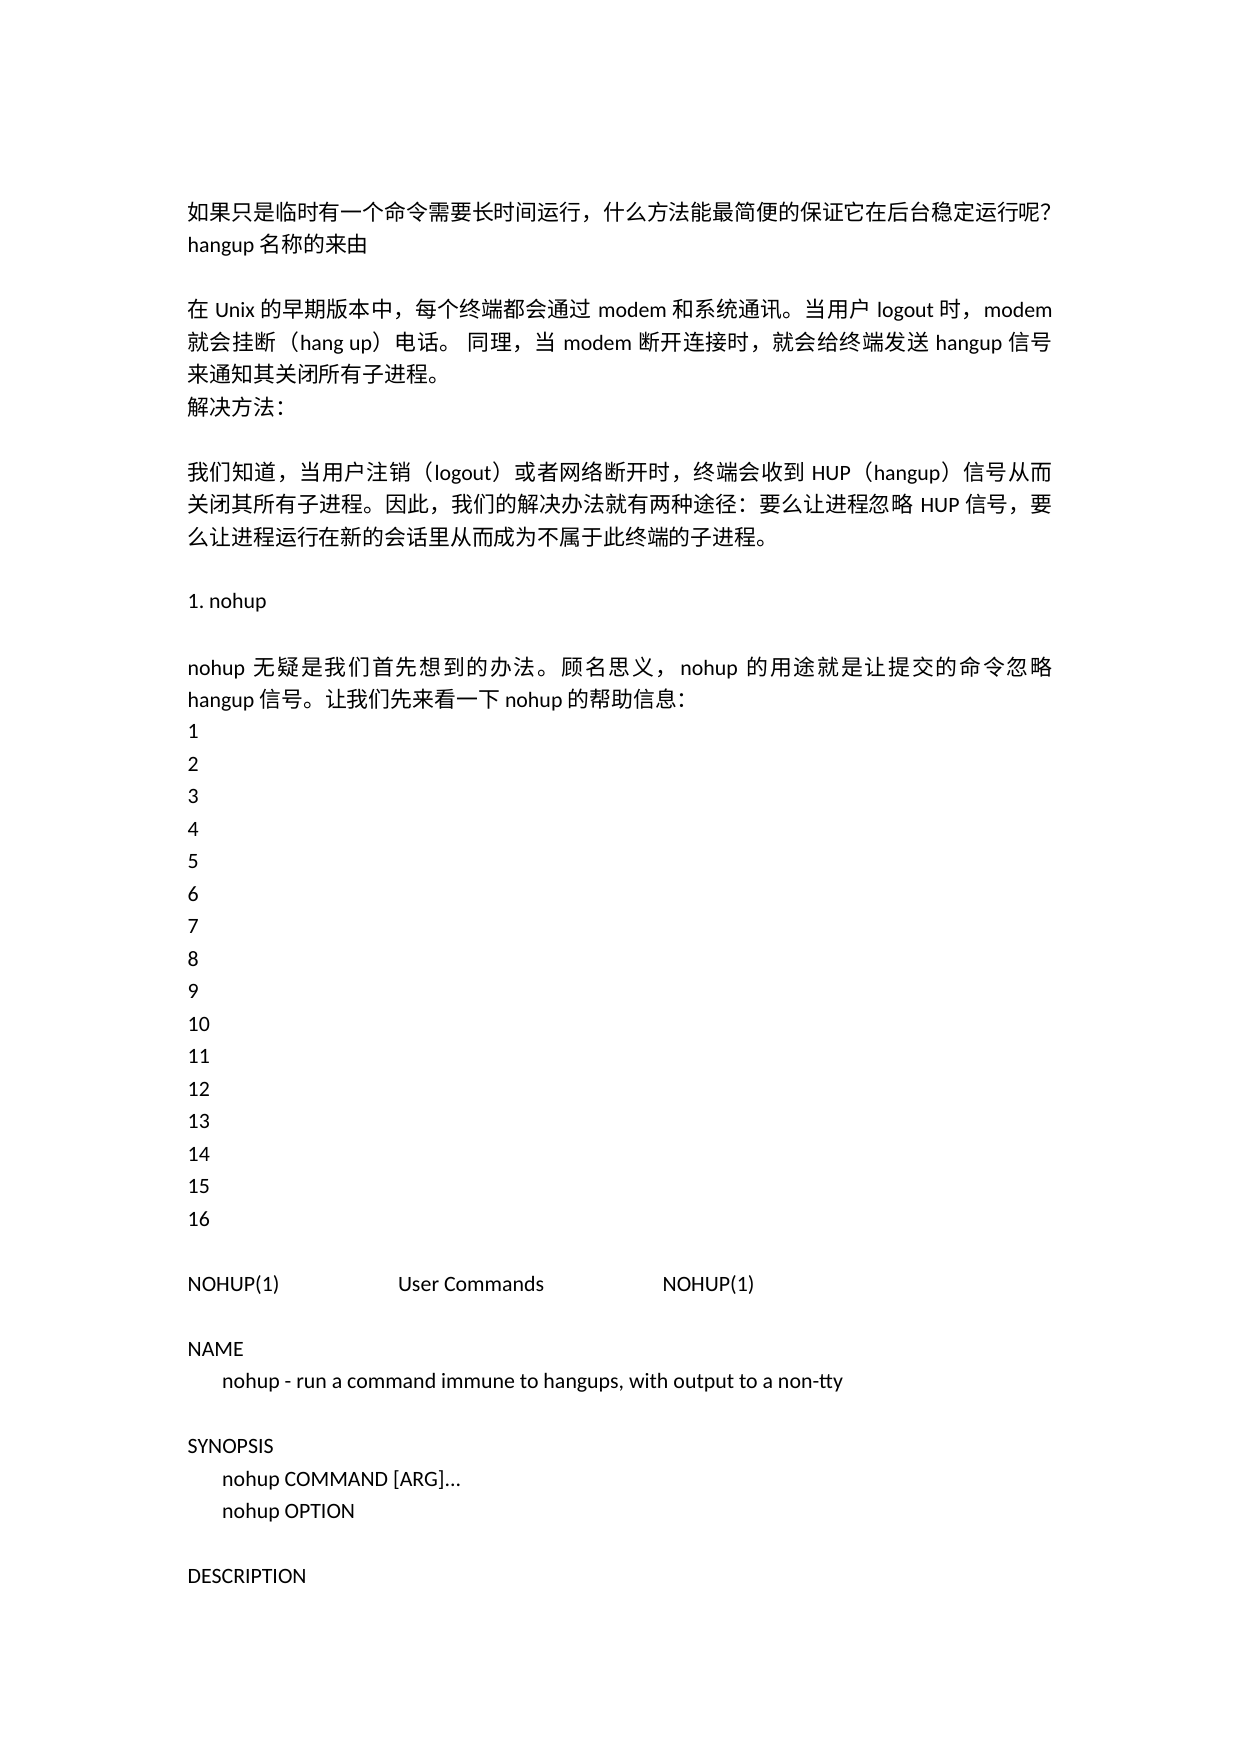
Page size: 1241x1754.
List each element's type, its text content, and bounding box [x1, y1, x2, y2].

text nohup OPTION [187, 1494, 1053, 1527]
text 在 Unix 的早期版本中，每个终端都会通过 modem 和系统通讯。当用户 logout 时，modem 就会挂断（hang up）电话。 同理，当 modem 断开连接时，就会给终端发送 hangup 信号来通知其关闭所有子进程。 [187, 292, 1053, 389]
text 2 [187, 747, 1053, 779]
text 如果只是临时有一个命令需要长时间运行，什么方法能最简便的保证它在后台稳定运行呢？ [187, 194, 1053, 227]
text 1. nohup [187, 584, 1053, 617]
text 11 [187, 1039, 1053, 1072]
text 1 [187, 714, 1053, 747]
text 5 [187, 844, 1053, 877]
text 15 [187, 1169, 1053, 1202]
text 我们知道，当用户注销（logout）或者网络断开时，终端会收到 HUP（hangup）信号从而关闭其所有子进程。因此，我们的解决办法就有两种途径：要么让进程忽略 HUP 信号，要么让进程运行在新的会话里从而成为不属于此终端的子进程。 [187, 454, 1053, 552]
text 8 [187, 942, 1053, 974]
text 16 [187, 1202, 1053, 1234]
text 6 [187, 877, 1053, 909]
text NOHUP(1) User Commands NOHUP(1) [187, 1267, 1053, 1299]
text nohup COMMAND [ARG]... [187, 1462, 1053, 1494]
text NAME [187, 1332, 1053, 1364]
text 7 [187, 909, 1053, 942]
text DESCRIPTION [187, 1559, 1053, 1592]
text 解决方法： [187, 389, 1053, 422]
text 4 [187, 812, 1053, 844]
text 14 [187, 1137, 1053, 1169]
text nohup 无疑是我们首先想到的办法。顾名思义，nohup 的用途就是让提交的命令忽略 hangup 信号。让我们先来看一下 nohup 的帮助信息： [187, 649, 1053, 714]
text 13 [187, 1104, 1053, 1137]
text nohup - run a command immune to hangups, with output to a non-tty [187, 1364, 1053, 1397]
text 3 [187, 779, 1053, 812]
text SYNOPSIS [187, 1429, 1053, 1462]
text hangup 名称的来由 [187, 227, 1053, 259]
text 12 [187, 1072, 1053, 1104]
text 9 [187, 974, 1053, 1007]
text 10 [187, 1007, 1053, 1039]
